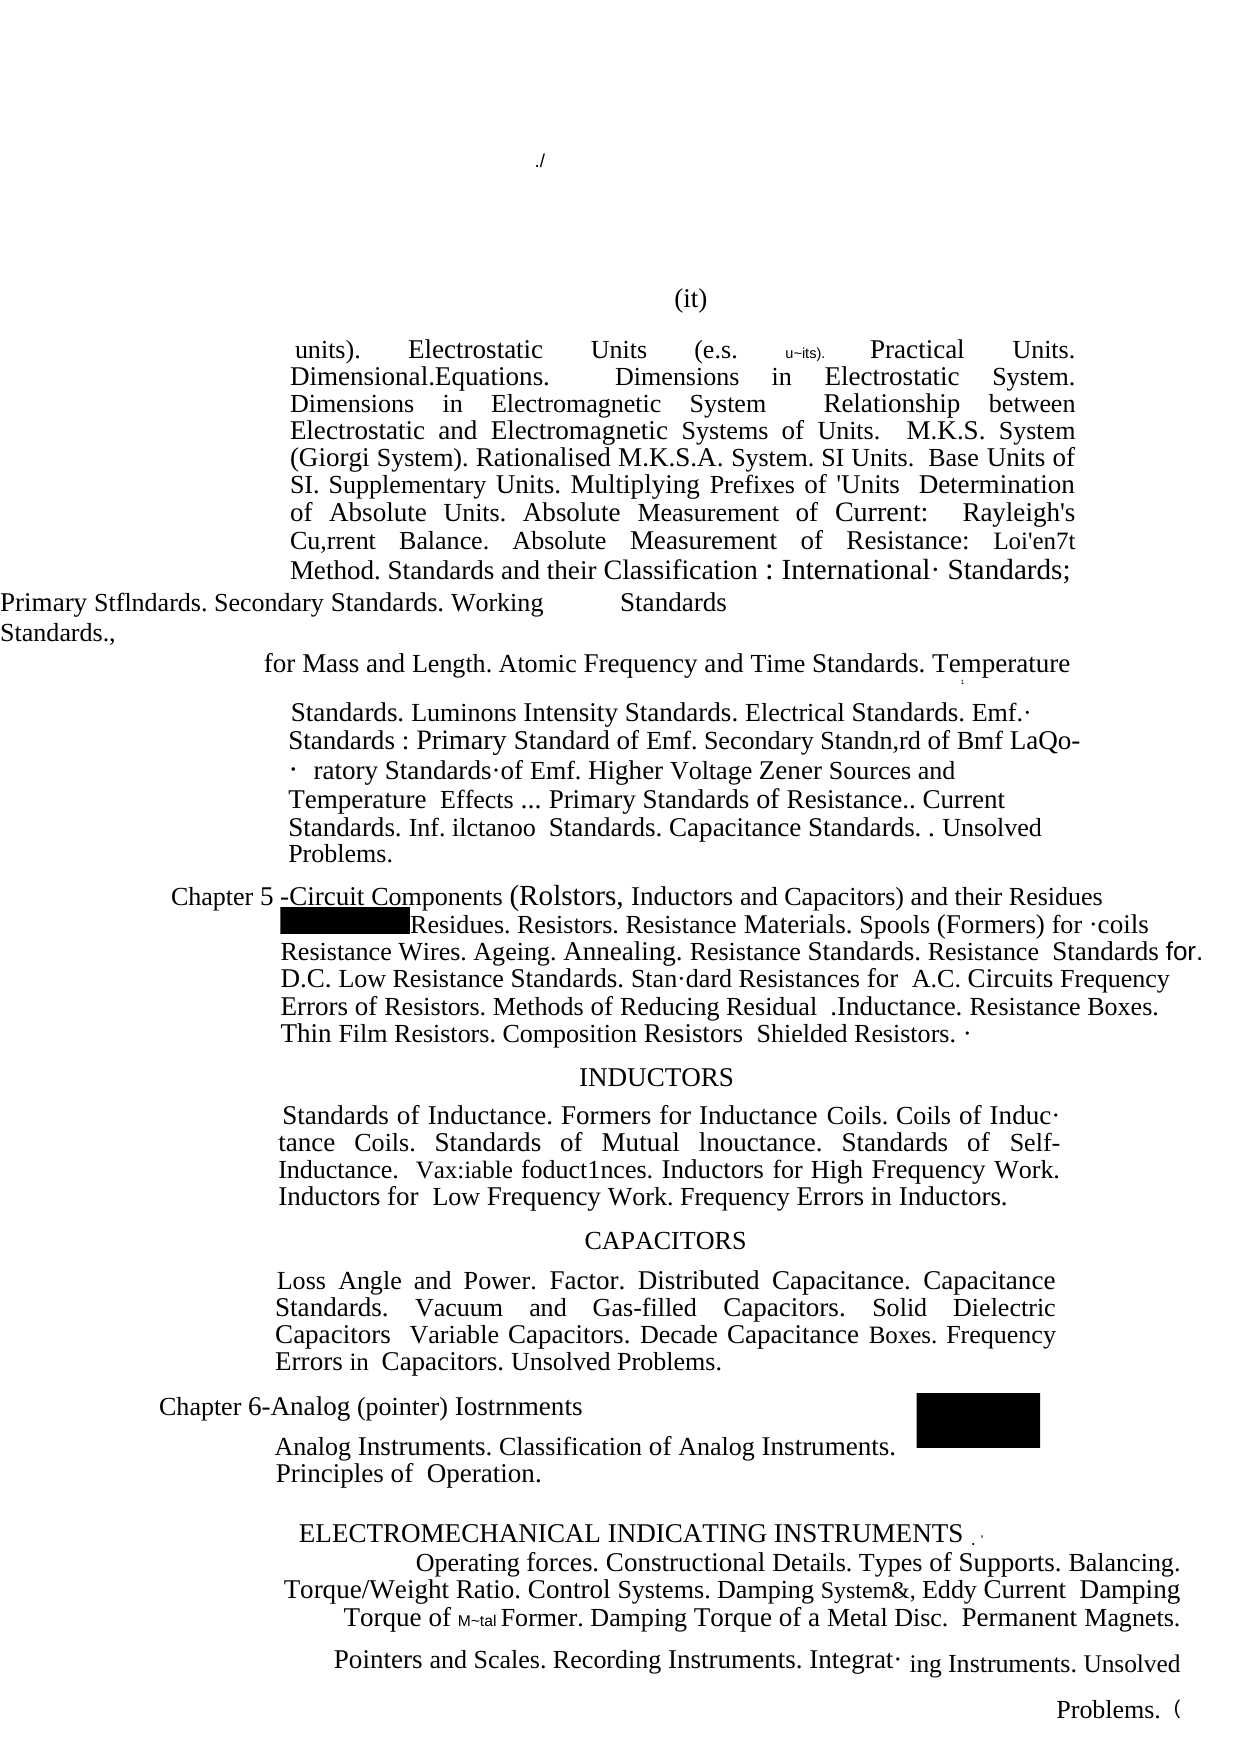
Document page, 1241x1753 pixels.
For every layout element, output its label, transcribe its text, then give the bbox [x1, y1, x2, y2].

text Standards of Inductance. Formers for Inductance Coils. Coils of Induc· tance Coils. Standards of Mutual lnouctance. Standards of Self-Inductance. Vax:iable foduct1nces. Inductors for High Frequency Work. Inductors for Low Frequency Work. Frequency Errors in Inductors. [278, 1103, 1060, 1211]
text INDUCTORS [0, 1061, 734, 1093]
text Analog Instruments. Classification of Analog Instruments. Principles of Operation. [274, 1433, 1057, 1488]
text Chapter 6-Analog (pointer) Iostrnments [159, 1390, 1240, 1421]
text ELECTROMECHANICAL INDICATING INSTRUMENTS . ' [0, 1513, 983, 1549]
text units). Electrostatic Units (e.s. u~its). Practical Units. Dimensional.Equations. Dimensions in Electrostatic System. Dimensions in Electromagnetic System Relationship between Electrostatic and Electromagnetic Systems of Units. M.K.S. System (Giorgi System). Rationalised M.K.S.A. System. SI Units. Base Units of SI. Supplementary Units. Multiplying Prefixes of 'Units Determination of Absolute Units. Absolute Measurement of Current: Rayleigh's Cu,rrent Balance. Absolute Measurement of Resistance: Loi'en7t Method. Standards and their Classification : International· Standards; [290, 337, 1075, 586]
text ./ [534, 150, 1240, 172]
text Primary Stflndards. Secondary Standards. Working Standards., [0, 586, 620, 647]
text Standards. Luminons Intensity Standards. Electrical Standards. Emf.· Standards : Primary Standard of Emf. Secondary Standn,rd of Bmf LaQo- · ratory Standards·of Emf. Higher Voltage Zener Sources and Temperature Effects ... Primary Standards of Resistance.. Current Standards. Inf. ilctanoo Standards. Capacitance Standards. . Unsolved Problems. [288, 699, 1091, 868]
text Loss Angle and Power. Factor. Distributed Capacitance. Capacitance Standards. Vacuum and Gas-filled Capacitors. Solid Dielectric Capacitors Variable Capacitors. Decade Capacitance Boxes. Frequency Errors in Capacitors. Unsolved Problems. [275, 1268, 1056, 1376]
picture [916, 1393, 1041, 1448]
text (it) [0, 282, 707, 313]
text Chapter 5 -Circuit Components (Rolstors, Inductors and Capacitors) and their Residues Residues. Resistors. Resistance Materials. Spools (Formers) for ·coils Resistance Wires. Ageing. Annealing. Resistance Standards. Resistance Standards for. D.C. Low Resistance Standards. Stan·dard Resistances for A.C. Circuits Frequency Errors of Resistors. Methods of Reducing Residual .Inductance. Resistance Boxes. Thin Film Resistors. Composition Resistors Shielded Resistors. · [171, 882, 1213, 1048]
text Standards [620, 586, 1240, 617]
picture [280, 907, 410, 934]
text for Mass and Length. Atomic Frequency and Time Standards. Temperature [0, 647, 1070, 679]
text CAPACITORS [0, 1225, 746, 1255]
text Operating forces. Constructional Details. Types of Supports. Balancing. Torque/Weight Ratio. Control Systems. Damping System&, Eddy Current Damping Torque of M~tal Former. Damping Torque of a Metal Disc. Permanent Magnets. Pointers and Scales. Recording Instruments. Integrat· ing Instruments. Unsolved Problems. ( [272, 1549, 1180, 1724]
